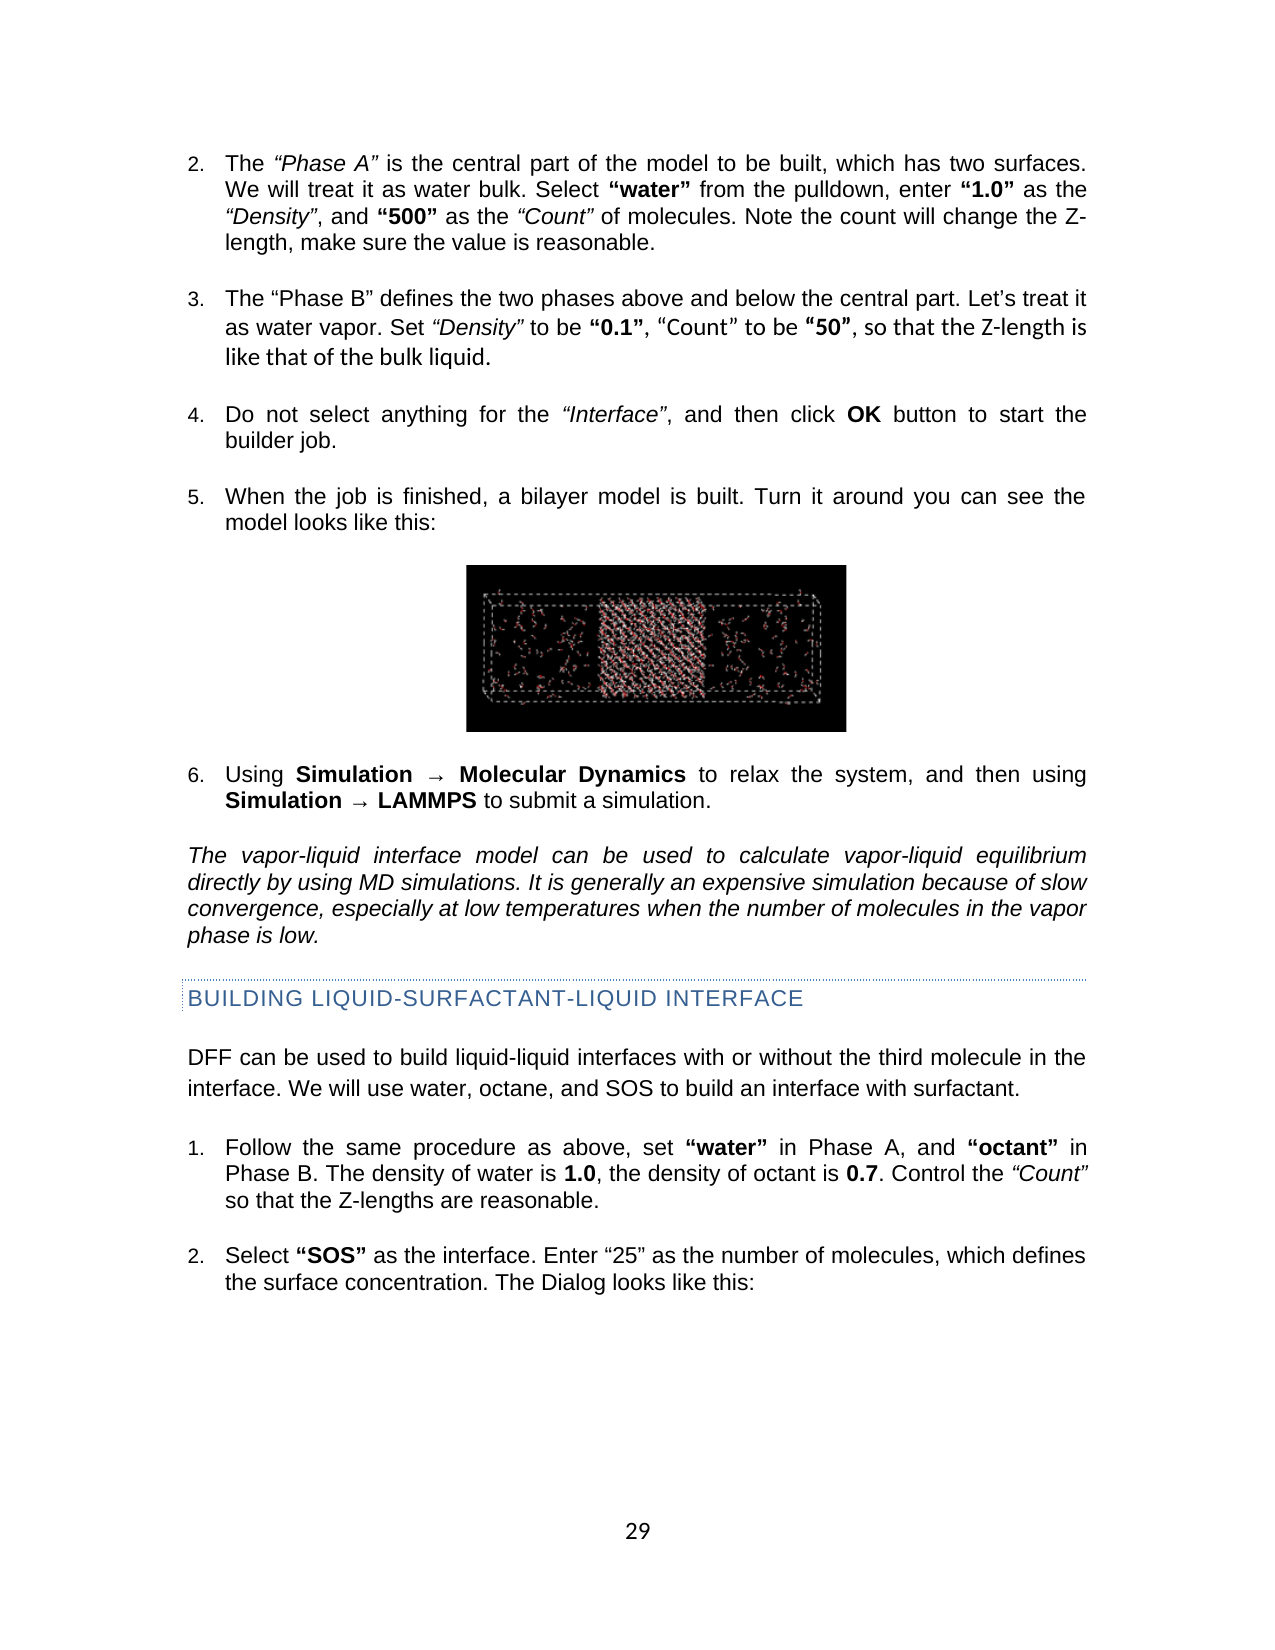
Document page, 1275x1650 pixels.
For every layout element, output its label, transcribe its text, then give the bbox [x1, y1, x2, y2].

list Do not select anything for the “Interface”, and then click OK button to start the builder job. [187, 401, 1087, 454]
list Using Simulation → Molecular Dynamics to relax the system, and then using Simulation → LAMMPS to submit a simulation. [187, 761, 1087, 813]
list Follow the same procedure as above, set “water” in Phase A, and “octant” in Phase B. The density of water is 1.0, the density of octant is 0.7. Control the “Count” so that the Z-lengths are reasonable. [187, 1134, 1087, 1213]
text The vapor-liquid interface model can be used to calculate vapor-liquid equilibrium directly by using MD simulations. It is generally an expensive simulation because of slow convergence, especially at low temperatures when the number of molecules in the vapor phase is low. [187, 842, 1087, 948]
subtitle Building Liquid-Surfactant-Liquid Interface [182, 979, 1087, 1011]
text DFF can be used to build liquid-liquid interfaces with or without the third molecule in the interface. We will use water, octane, and SOS to build an interface with surfactant. [187, 1044, 1087, 1101]
list When the job is finished, a bilayer model is built. Turn it around you can see the model looks like this: [187, 483, 1087, 536]
list The “Phase A” is the central part of the model to be built, which has two surfaces. We will treat it as water bulk. Select “water” from the pulldown, enter “1.0” as the “Density”, and “500” as the “Count” of molecules. Note the count will change the Z-length, make sure the value is reasonable. [187, 150, 1087, 255]
list The “Phase B” defines the two phases above and below the central part. Let’s treat it as water vapor. Set “Density” to be “0.1”, “Count” to be “50”, so that the Z-length is like that of the bulk liquid. [187, 284, 1087, 372]
list Select “SOS” as the interface. Enter “25” as the number of molecules, which defines the surface concentration. The Dialog looks like this: [187, 1242, 1087, 1295]
picture [466, 565, 847, 732]
